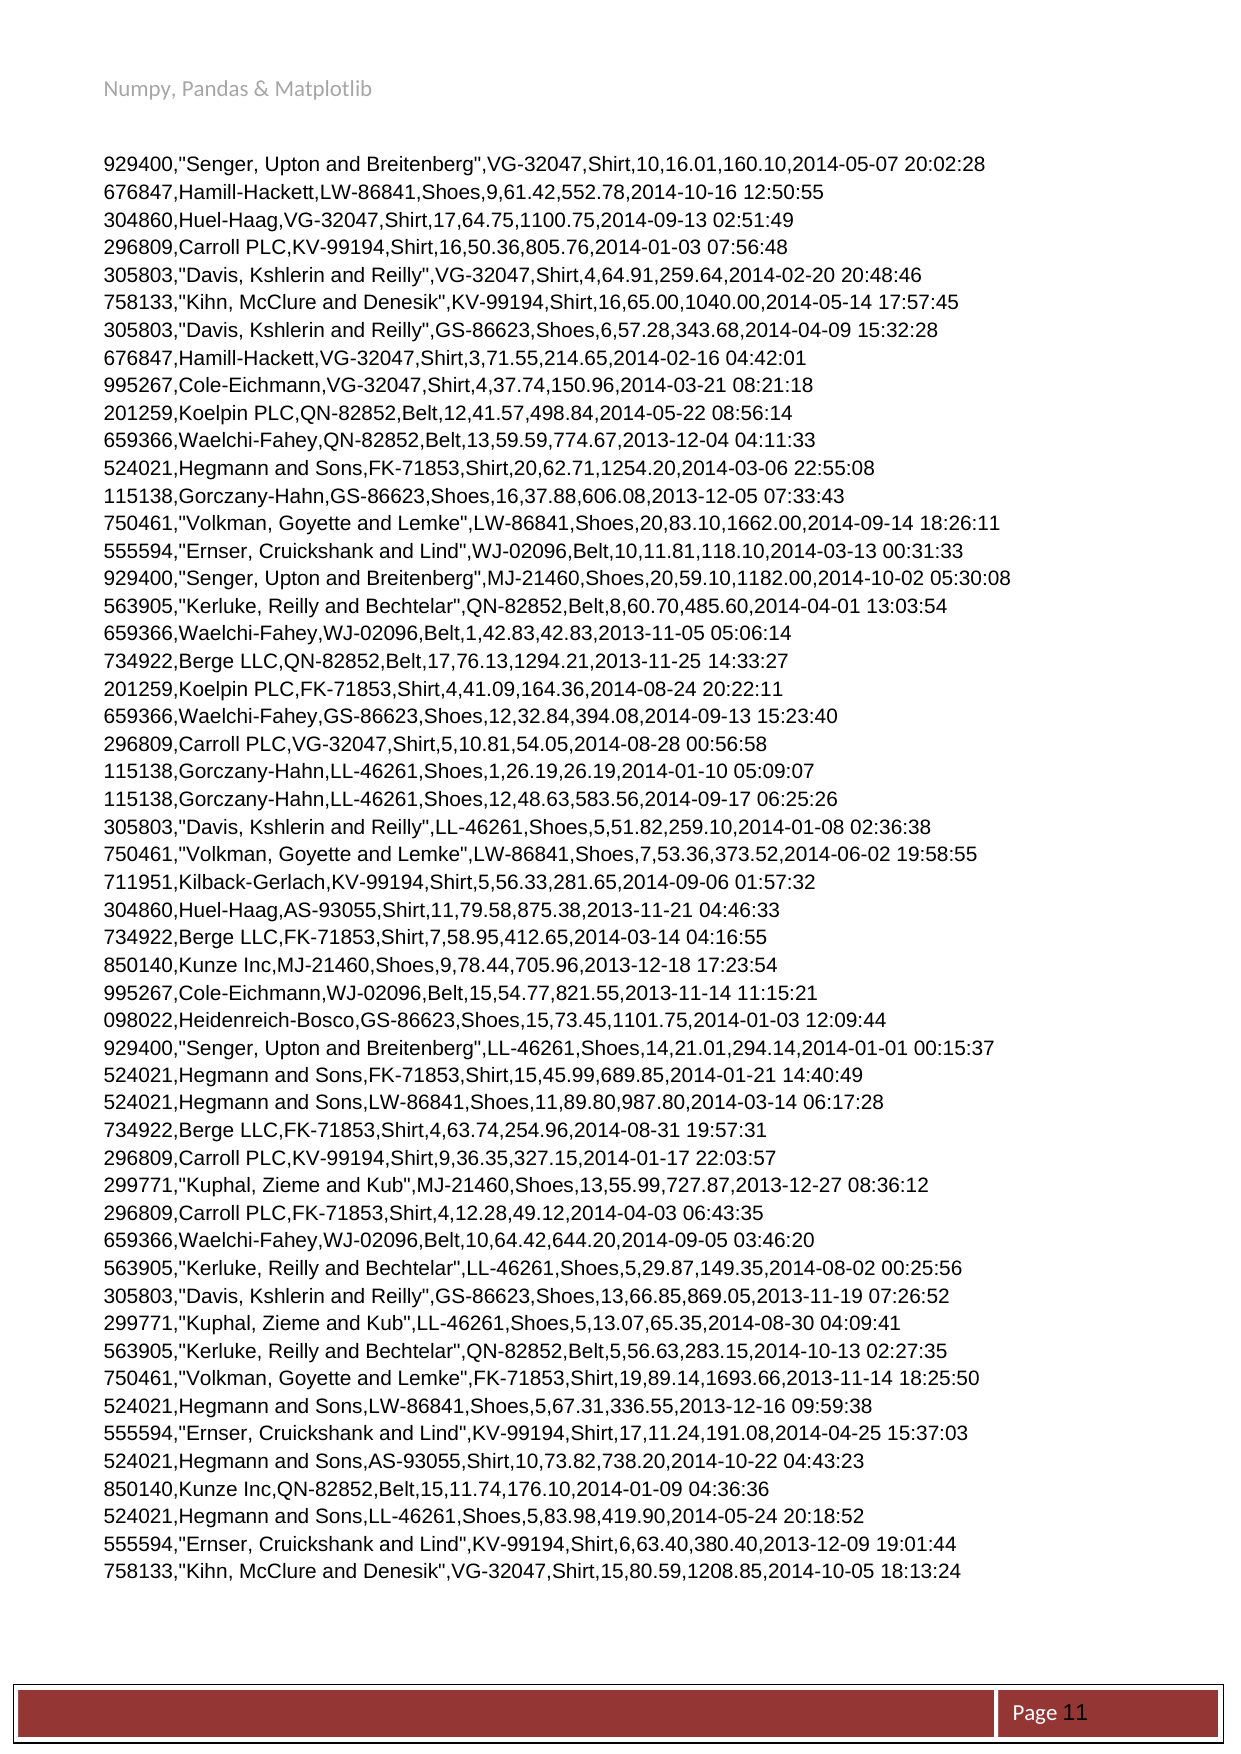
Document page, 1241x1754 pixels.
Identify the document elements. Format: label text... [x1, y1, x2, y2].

text 299771,"Kuphal, Zieme and Kub",MJ-21460,Shoes,13,55.99,727.87,2013-12-27 08:36:12 [103, 1173, 1103, 1197]
text 115138,Gorczany-Hahn,GS-86623,Shoes,16,37.88,606.08,2013-12-05 07:33:43 [103, 483, 1103, 507]
text 850140,Kunze Inc,MJ-21460,Shoes,9,78.44,705.96,2013-12-18 17:23:54 [103, 953, 1103, 977]
text 296809,Carroll PLC,FK-71853,Shirt,4,12.28,49.12,2014-04-03 06:43:35 [103, 1201, 1103, 1225]
text 115138,Gorczany-Hahn,LL-46261,Shoes,1,26.19,26.19,2014-01-10 05:09:07 [103, 759, 1103, 783]
text 296809,Carroll PLC,KV-99194,Shirt,16,50.36,805.76,2014-01-03 07:56:48 [103, 235, 1103, 259]
text 555594,"Ernser, Cruickshank and Lind",KV-99194,Shirt,6,63.40,380.40,2013-12-09 19:01:44 758133,"Kihn, McClure and Denesik",VG-32047,Shirt,15,80.59,1208.85,2014-10-05 18:13:24 [103, 1532, 964, 1583]
text 555594,"Ernser, Cruickshank and Lind",WJ-02096,Belt,10,11.81,118.10,2014-03-13 00:31:33 [103, 539, 1103, 563]
text 734922,Berge LLC,FK-71853,Shirt,4,63.74,254.96,2014-08-31 19:57:31 [103, 1118, 1103, 1142]
text 659366,Waelchi-Fahey,GS-86623,Shoes,12,32.84,394.08,2014-09-13 15:23:40 [103, 704, 1103, 728]
text 850140,Kunze Inc,QN-82852,Belt,15,11.74,176.10,2014-01-09 04:36:36 [103, 1477, 1103, 1501]
text 929400,"Senger, Upton and Breitenberg",MJ-21460,Shoes,20,59.10,1182.00,2014-10-02 05:30:08 563905,"Kerluke, Reilly and Bechtelar",QN-82852,Belt,8,60.70,485.60,2014-04-01 13:03:54 659366,Waelchi-Fahey,WJ-02096,Belt,1,42.83,42.83,2013-11-05 05:06:14 [103, 566, 1012, 645]
picture [18, 1690, 994, 1737]
text 563905,"Kerluke, Reilly and Bechtelar",LL-46261,Shoes,5,29.87,149.35,2014-08-02 00:25:56 305803,"Davis, Kshlerin and Reilly",GS-86623,Shoes,13,66.85,869.05,2013-11-19 07:26:52 [103, 1256, 965, 1307]
text 734922,Berge LLC,QN-82852,Belt,17,76.13,1294.21,2013-11-25 14:33:27 [103, 649, 1103, 673]
text 750461,"Volkman, Goyette and Lemke",LW-86841,Shoes,7,53.36,373.52,2014-06-02 19:58:55 [103, 842, 1103, 866]
text 304860,Huel-Haag,AS-93055,Shirt,11,79.58,875.38,2013-11-21 04:46:33 [103, 897, 1103, 921]
text 929400,"Senger, Upton and Breitenberg",VG-32047,Shirt,10,16.01,160.10,2014-05-07 20:02:28 676847,Hamill-Hackett,LW-86841,Shoes,9,61.42,552.78,2014-10-16 12:50:55 [103, 152, 987, 204]
text 304860,Huel-Haag,VG-32047,Shirt,17,64.75,1100.75,2014-09-13 02:51:49 [103, 207, 1103, 231]
text 711951,Kilback-Gerlach,KV-99194,Shirt,5,56.33,281.65,2014-09-06 01:57:32 [103, 870, 1103, 894]
picture [998, 1690, 1218, 1737]
text 305803,"Davis, Kshlerin and Reilly",GS-86623,Shoes,6,57.28,343.68,2014-04-09 15:32:28 [103, 318, 1103, 342]
text 524021,Hegmann and Sons,LL-46261,Shoes,5,83.98,419.90,2014-05-24 20:18:52 [103, 1504, 1103, 1528]
text 524021,Hegmann and Sons,FK-71853,Shirt,20,62.71,1254.20,2014-03-06 22:55:08 [103, 456, 1103, 480]
text 929400,"Senger, Upton and Breitenberg",LL-46261,Shoes,14,21.01,294.14,2014-01-01 00:15:37 524021,Hegmann and Sons,FK-71853,Shirt,15,45.99,689.85,2014-01-21 14:40:49 [103, 1035, 998, 1087]
text 555594,"Ernser, Cruickshank and Lind",KV-99194,Shirt,17,11.24,191.08,2014-04-25 15:37:03 [103, 1421, 1103, 1445]
text 299771,"Kuphal, Zieme and Kub",LL-46261,Shoes,5,13.07,65.35,2014-08-30 04:09:41 [103, 1311, 1103, 1335]
text 201259,Koelpin PLC,QN-82852,Belt,12,41.57,498.84,2014-05-22 08:56:14 [103, 401, 1103, 425]
text 758133,"Kihn, McClure and Denesik",KV-99194,Shirt,16,65.00,1040.00,2014-05-14 17:57:45 [103, 290, 1103, 314]
text 201259,Koelpin PLC,FK-71853,Shirt,4,41.09,164.36,2014-08-24 20:22:11 [103, 677, 1103, 701]
text 305803,"Davis, Kshlerin and Reilly",LL-46261,Shoes,5,51.82,259.10,2014-01-08 02:36:38 [103, 815, 1103, 839]
text 296809,Carroll PLC,VG-32047,Shirt,5,10.81,54.05,2014-08-28 00:56:58 [103, 732, 1103, 756]
text 296809,Carroll PLC,KV-99194,Shirt,9,36.35,327.15,2014-01-17 22:03:57 [103, 1145, 1103, 1169]
text 115138,Gorczany-Hahn,LL-46261,Shoes,12,48.63,583.56,2014-09-17 06:25:26 [103, 787, 1103, 811]
text 524021,Hegmann and Sons,LW-86841,Shoes,5,67.31,336.55,2013-12-16 09:59:38 [103, 1394, 1103, 1418]
text 563905,"Kerluke, Reilly and Bechtelar",QN-82852,Belt,5,56.63,283.15,2014-10-13 02:27:35 750461,"Volkman, Goyette and Lemke",FK-71853,Shirt,19,89.14,1693.66,2013-11-14 18:25:50 [103, 1339, 983, 1390]
text 659366,Waelchi-Fahey,WJ-02096,Belt,10,64.42,644.20,2014-09-05 03:46:20 [103, 1228, 1103, 1252]
text 995267,Cole-Eichmann,WJ-02096,Belt,15,54.77,821.55,2013-11-14 11:15:21 [103, 980, 1103, 1004]
text 524021,Hegmann and Sons,AS-93055,Shirt,10,73.82,738.20,2014-10-22 04:43:23 [103, 1449, 1103, 1473]
text 098022,Heidenreich-Bosco,GS-86623,Shoes,15,73.45,1101.75,2014-01-03 12:09:44 [103, 1008, 1103, 1032]
text 676847,Hamill-Hackett,VG-32047,Shirt,3,71.55,214.65,2014-02-16 04:42:01 [103, 345, 1103, 369]
text 995267,Cole-Eichmann,VG-32047,Shirt,4,37.74,150.96,2014-03-21 08:21:18 [103, 373, 1103, 397]
text 750461,"Volkman, Goyette and Lemke",LW-86841,Shoes,20,83.10,1662.00,2014-09-14 18:26:11 [103, 511, 1103, 535]
text 305803,"Davis, Kshlerin and Reilly",VG-32047,Shirt,4,64.91,259.64,2014-02-20 20:48:46 [103, 263, 1103, 287]
text 524021,Hegmann and Sons,LW-86841,Shoes,11,89.80,987.80,2014-03-14 06:17:28 [103, 1090, 1103, 1114]
text 659366,Waelchi-Fahey,QN-82852,Belt,13,59.59,774.67,2013-12-04 04:11:33 [103, 428, 1103, 452]
text 734922,Berge LLC,FK-71853,Shirt,7,58.95,412.65,2014-03-14 04:16:55 [103, 925, 1103, 949]
